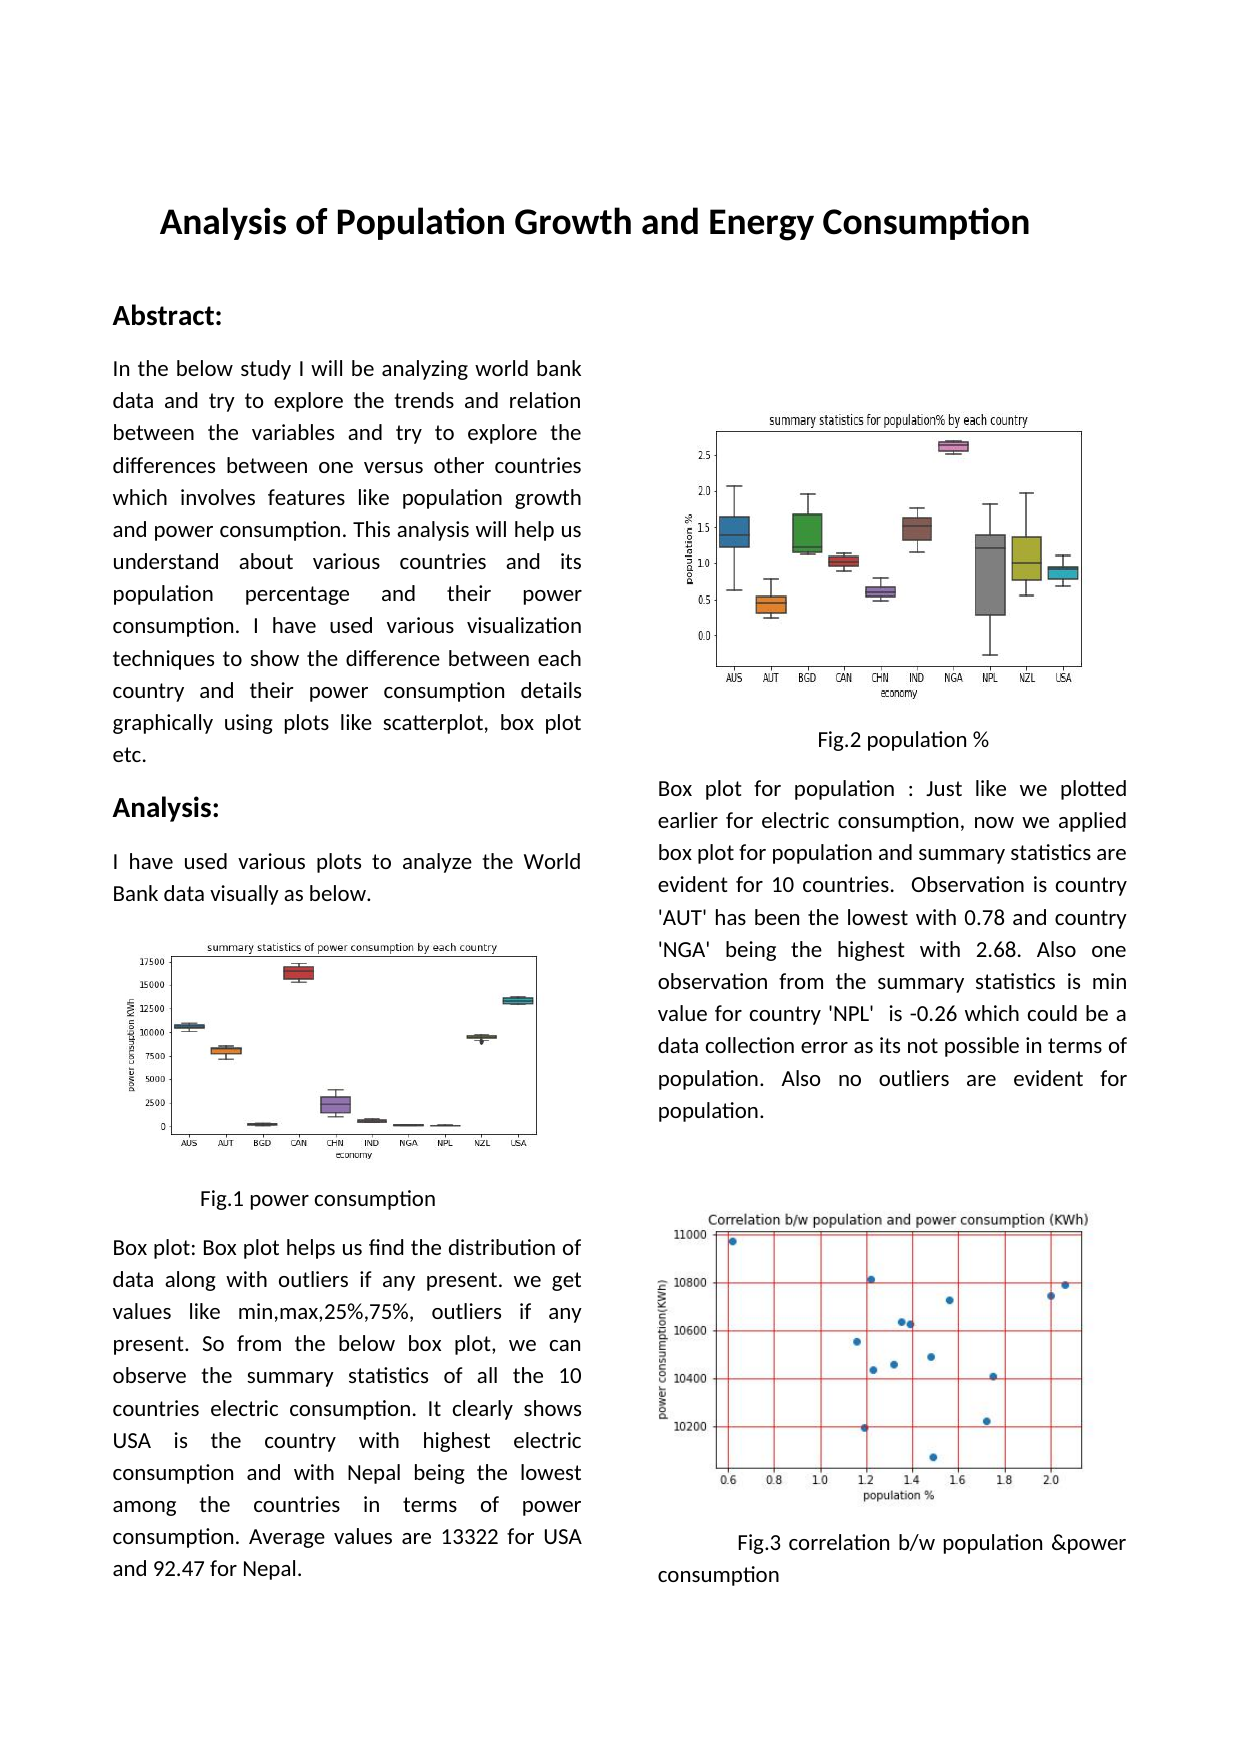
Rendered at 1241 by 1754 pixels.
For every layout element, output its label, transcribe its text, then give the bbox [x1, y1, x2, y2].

text Box plot for population : Just like we plotted earlier for electric consumption, now we applied box plot for population and summary statistics are evident for 10 countries. Observation is country 'AUT' has been the lowest with 0.78 and country 'NGA' being the highest with 2.68. Also one observation from the summary statistics is min value for country 'NPL' is -0.26 which could be a data collection error as its not possible in terms of population. Also no outliers are evident for population. [658, 774, 1128, 1124]
picture [657, 394, 1128, 705]
picture [657, 1193, 1128, 1507]
picture [112, 927, 583, 1163]
text Fig.2 population % [658, 725, 1128, 753]
text Fig.1 power consumption [112, 1184, 583, 1212]
text In the below study I will be analyzing world bank data and try to explore the trends and relation between the variables and try to explore the differences between one versus other countries which involves features like population growth and power consumption. This analysis will help us understand about various countries and its population percentage and their power consumption. I have used various visualization techniques to show the difference between each country and their power consumption details graphically using plots like scatterplot, box plot etc. [112, 354, 583, 768]
text Abstract: [112, 297, 583, 332]
text Fig.3 correlation b/w population &power consumption [658, 1528, 1128, 1588]
text Box plot: Box plot helps us find the distribution of data along with outliers if any present. we get values like min,max,25%,75%, outliers if any present. So from the below box plot, we can observe the summary statistics of all the 10 countries electric consumption. It clearly shows USA is the country with highest electric consumption and with Nepal being the lowest among the countries in terms of power consumption. Average values are 13322 for USA and 92.47 for Nepal. [112, 1233, 583, 1583]
text I have used various plots to analyze the World Bank data visually as below. [112, 847, 583, 907]
text Analysis: [112, 789, 583, 825]
